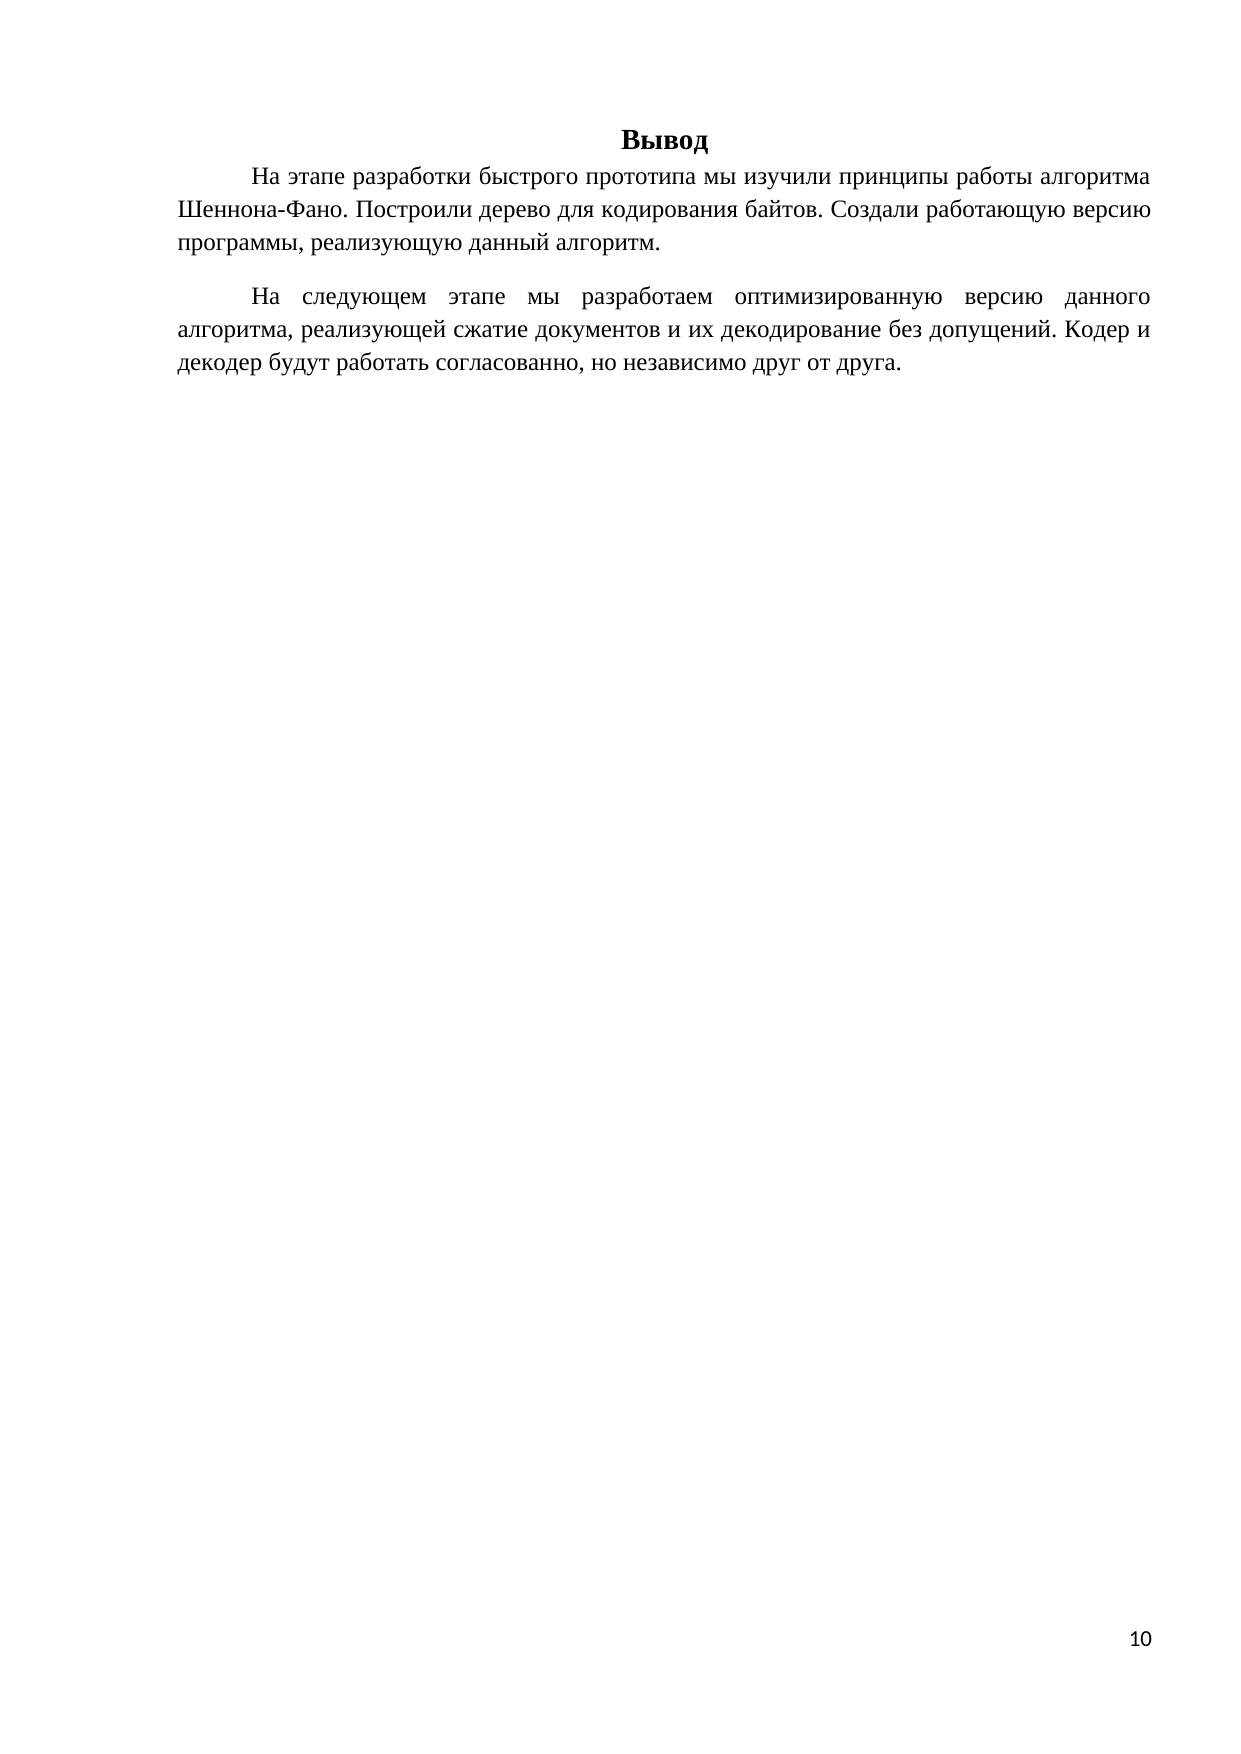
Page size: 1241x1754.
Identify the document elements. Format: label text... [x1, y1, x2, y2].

text На следующем этапе мы разработаем оптимизированную версию данного алгоритма, реализующей сжатие документов и их декодирование без допущений. Кодер и декодер будут работать согласованно, но независимо друг от друга. [177, 281, 1152, 376]
text На этапе разработки быстрого прототипа мы изучили принципы работы алгоритма Шеннона-Фано. Построили дерево для кодирования байтов. Создали работающую версию программы, реализующую данный алгоритм. [177, 161, 1152, 256]
subtitle Вывод [177, 122, 1152, 156]
